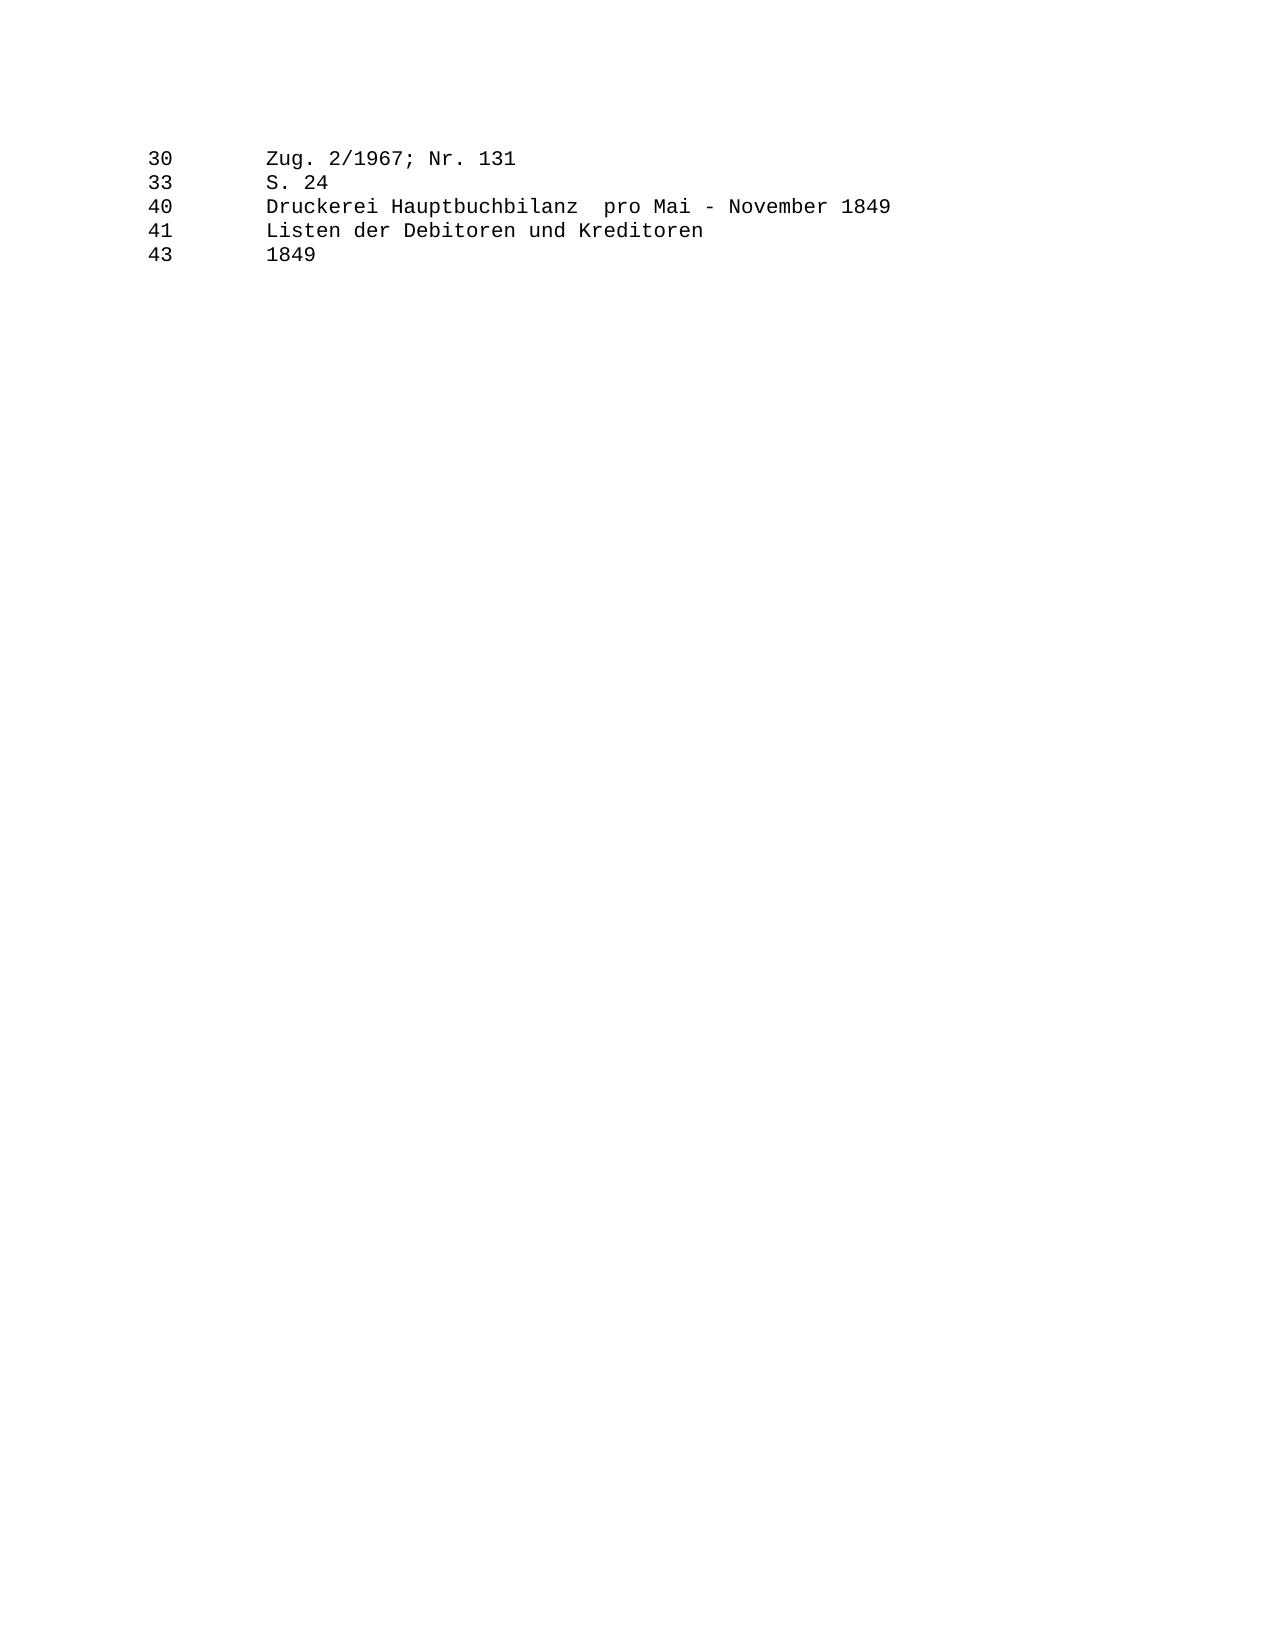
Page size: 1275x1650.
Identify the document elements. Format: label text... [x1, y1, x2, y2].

text 33 S. 24 [148, 172, 1127, 196]
text 40 s[Druckerei]s Hauptbuchbilanz k[1{<Buchdruckerei des Kath. Bürgerhospitals>}2{< Mannheim>}]k pro z[Mai - November 1849]z [148, 196, 1127, 219]
text 41 Listen der Debitoren und Kreditoren [148, 219, 1127, 243]
text 30 Zug. 2/1967; Nr. 131 [148, 148, 1127, 172]
text 43 1849 [148, 243, 1127, 267]
